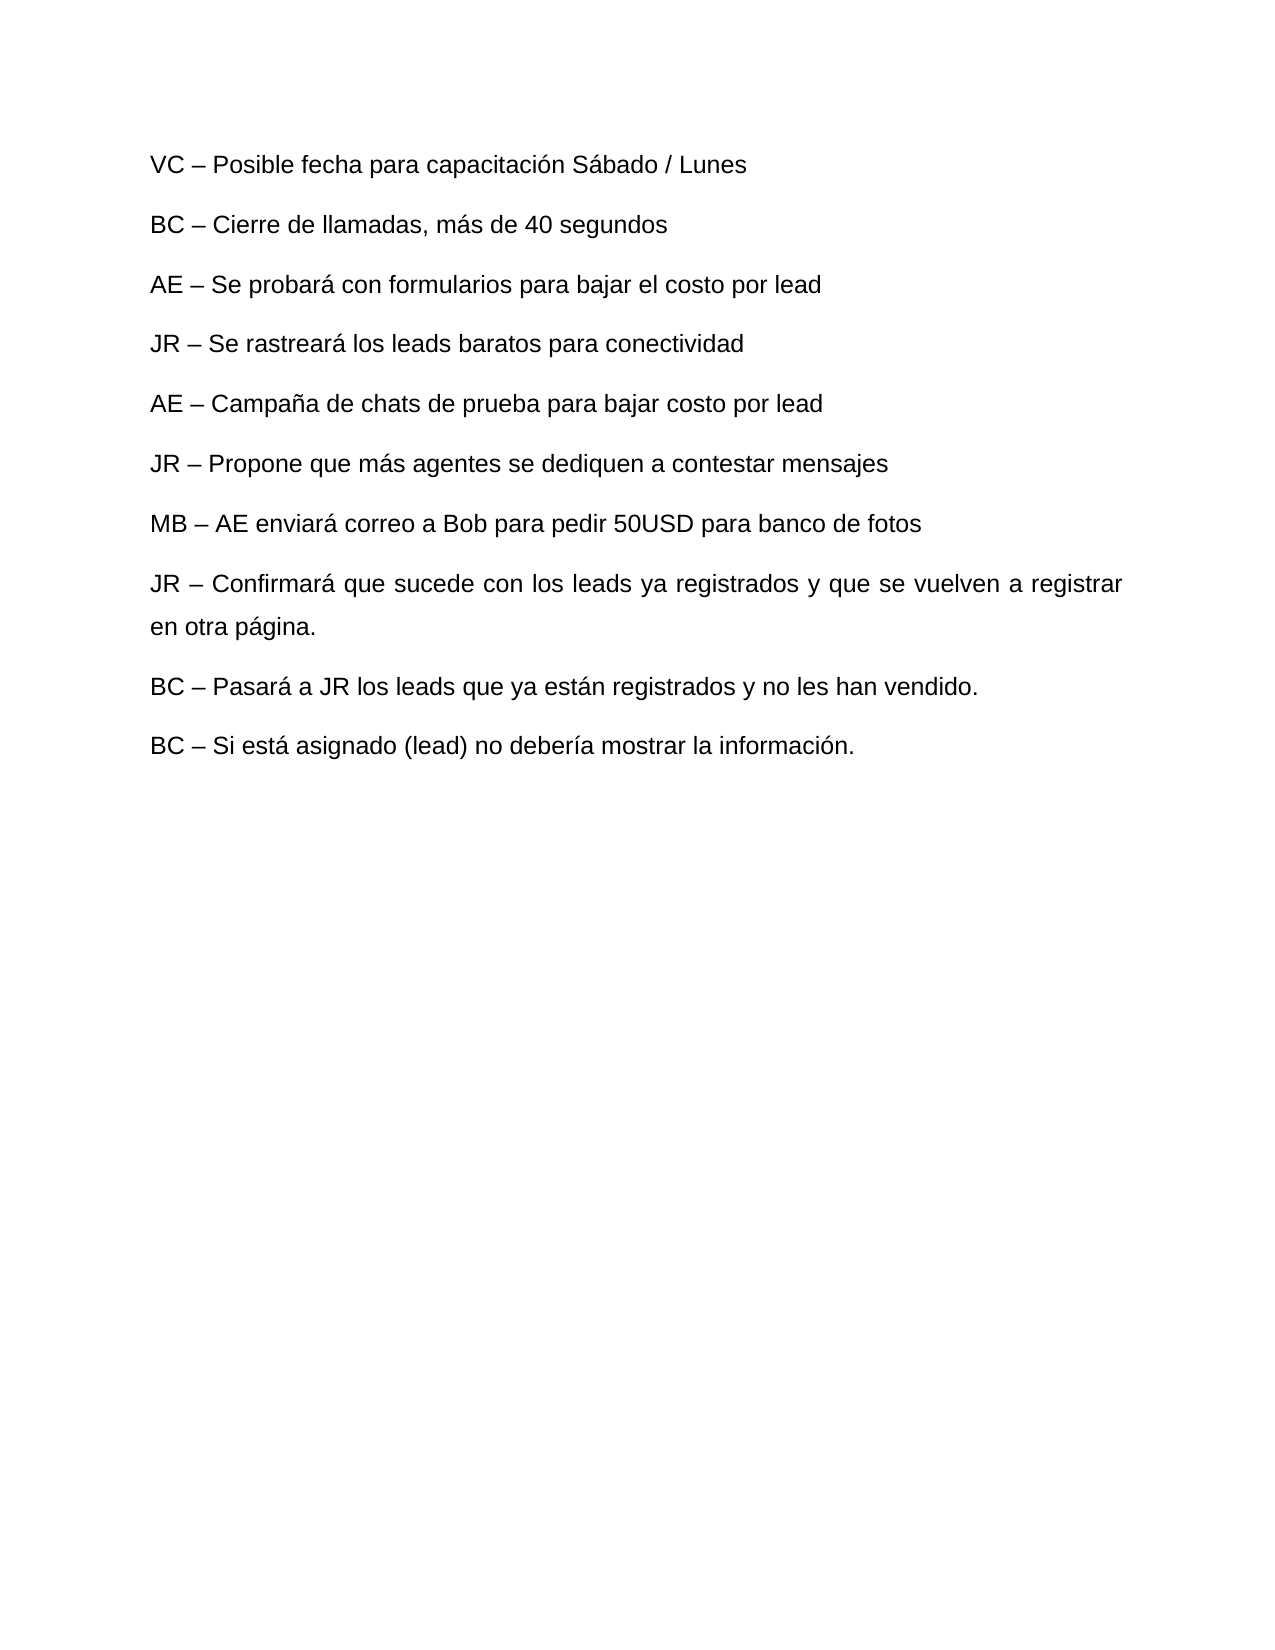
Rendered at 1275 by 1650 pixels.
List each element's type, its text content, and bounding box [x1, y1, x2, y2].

text JR – Propone que más agentes se dediquen a contestar mensajes [150, 449, 1125, 478]
text VC – Posible fecha para capacitación Sábado / Lunes [150, 150, 1125, 179]
text BC – Cierre de llamadas, más de 40 segundos [150, 210, 1125, 238]
text AE – Se probará con formularios para bajar el costo por lead [150, 269, 1125, 298]
text MB – AE enviará correo a Bob para pedir 50USD para banco de fotos [150, 509, 1125, 537]
text AE – Campaña de chats de prueba para bajar costo por lead [150, 389, 1125, 418]
text JR – Se rastreará los leads baratos para conectividad [150, 329, 1125, 358]
text JR – Confirmará que sucede con los leads ya registrados y que se vuelven a registrar en otra página. [150, 568, 1125, 640]
text BC – Pasará a JR los leads que ya están registrados y no les han vendido. [150, 671, 1125, 700]
text BC – Si está asignado (lead) no debería mostrar la información. [150, 731, 1125, 760]
